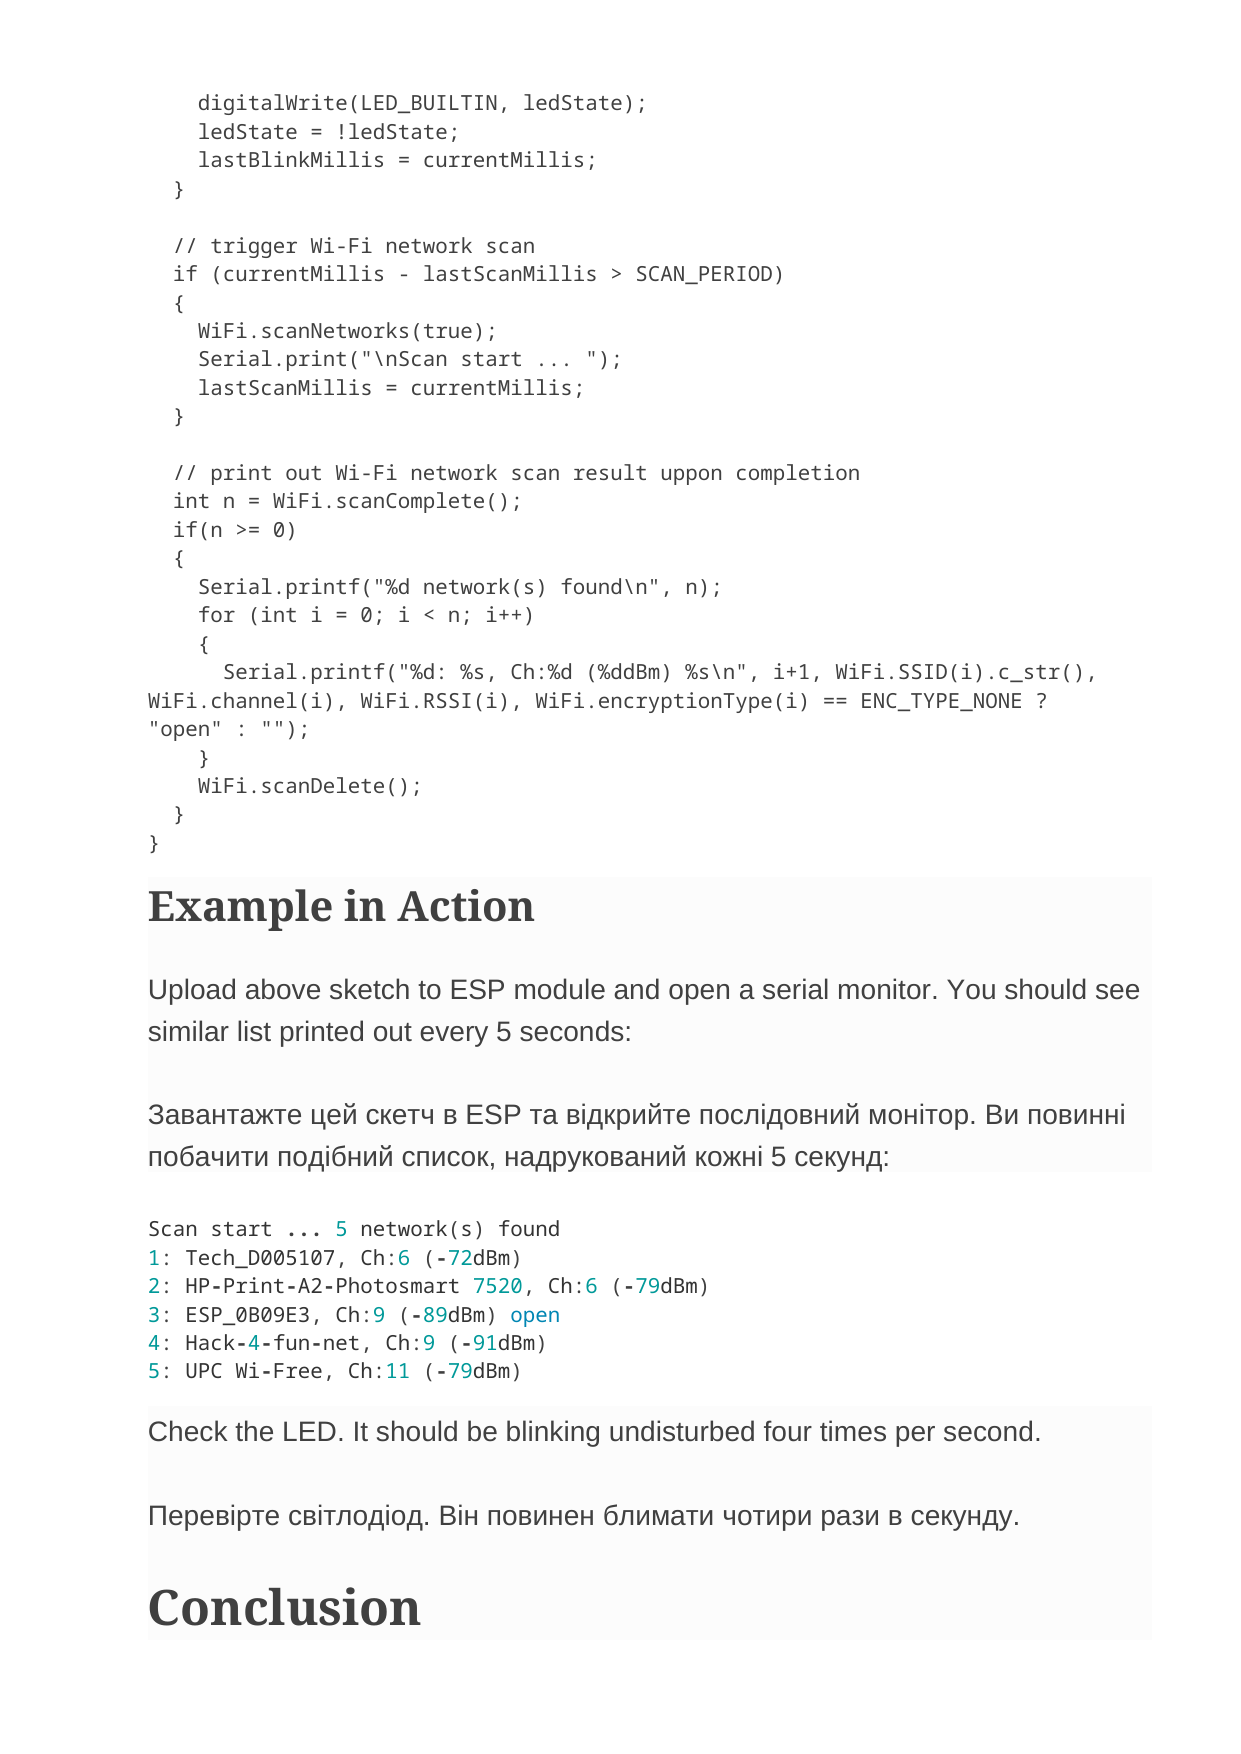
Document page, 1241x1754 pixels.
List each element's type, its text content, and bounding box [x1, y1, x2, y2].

text } [148, 743, 1152, 771]
text 3: ESP_0B09E3, Ch:9 (-89dBm) open [148, 1300, 1152, 1328]
text 2: HP-Print-A2-Photosmart 7520, Ch:6 (-79dBm) [148, 1271, 1152, 1300]
text Upload above sketch to ESP module and open a serial monitor. You should see similar list printed out every 5 seconds: [148, 963, 1152, 1047]
text Scan start ... 5 network(s) found [148, 1214, 1152, 1243]
text if(n >= 0) [148, 515, 1152, 543]
text WiFi.scanDelete(); [148, 771, 1152, 799]
text { [148, 543, 1152, 572]
text } [148, 401, 1152, 430]
text Перевірте світлодіод. Він повинен блимати чотири рази в секунду. [148, 1489, 1152, 1531]
text Serial.print("\nScan start ... "); [148, 344, 1152, 373]
text } [148, 828, 1152, 856]
text digitalWrite(LED_BUILTIN, ledState); [148, 88, 1152, 117]
text WiFi.scanNetworks(true); [148, 316, 1152, 344]
text { [148, 288, 1152, 316]
text if (currentMillis - lastScanMillis > SCAN_PERIOD) [148, 259, 1152, 288]
text Example in Action [148, 877, 1152, 934]
text ledState = !ledState; [148, 117, 1152, 145]
text Завантажте цей скетч в ESP та відкрийте послідовний монітор. Ви повинні побачити подібний список, надрукований кожні 5 секунд: [148, 1089, 1152, 1172]
text int n = WiFi.scanComplete(); [148, 487, 1152, 515]
text lastScanMillis = currentMillis; [148, 373, 1152, 401]
text // trigger Wi-Fi network scan [148, 231, 1152, 259]
text Serial.printf("%d network(s) found\n", n); [148, 572, 1152, 600]
text Serial.printf("%d: %s, Ch:%d (%ddBm) %s\n", i+1, WiFi.SSID(i).c_str(), WiFi.channel(i), WiFi.RSSI(i), WiFi.encryptionType(i) == ENC_TYPE_NONE ? "open" : ""); [148, 657, 1152, 743]
text Check the LED. It should be blinking undisturbed four times per second. [148, 1406, 1152, 1448]
text for (int i = 0; i < n; i++) [148, 600, 1152, 629]
text Conclusion [148, 1573, 1152, 1640]
text 1: Tech_D005107, Ch:6 (-72dBm) [148, 1243, 1152, 1271]
text // print out Wi-Fi network scan result uppon completion [148, 458, 1152, 487]
text } [148, 799, 1152, 828]
text } [148, 174, 1152, 202]
text 4: Hack-4-fun-net, Ch:9 (-91dBm) [148, 1328, 1152, 1357]
text lastBlinkMillis = currentMillis; [148, 145, 1152, 174]
text { [148, 629, 1152, 657]
text 5: UPC Wi-Free, Ch:11 (-79dBm) [148, 1357, 1152, 1385]
